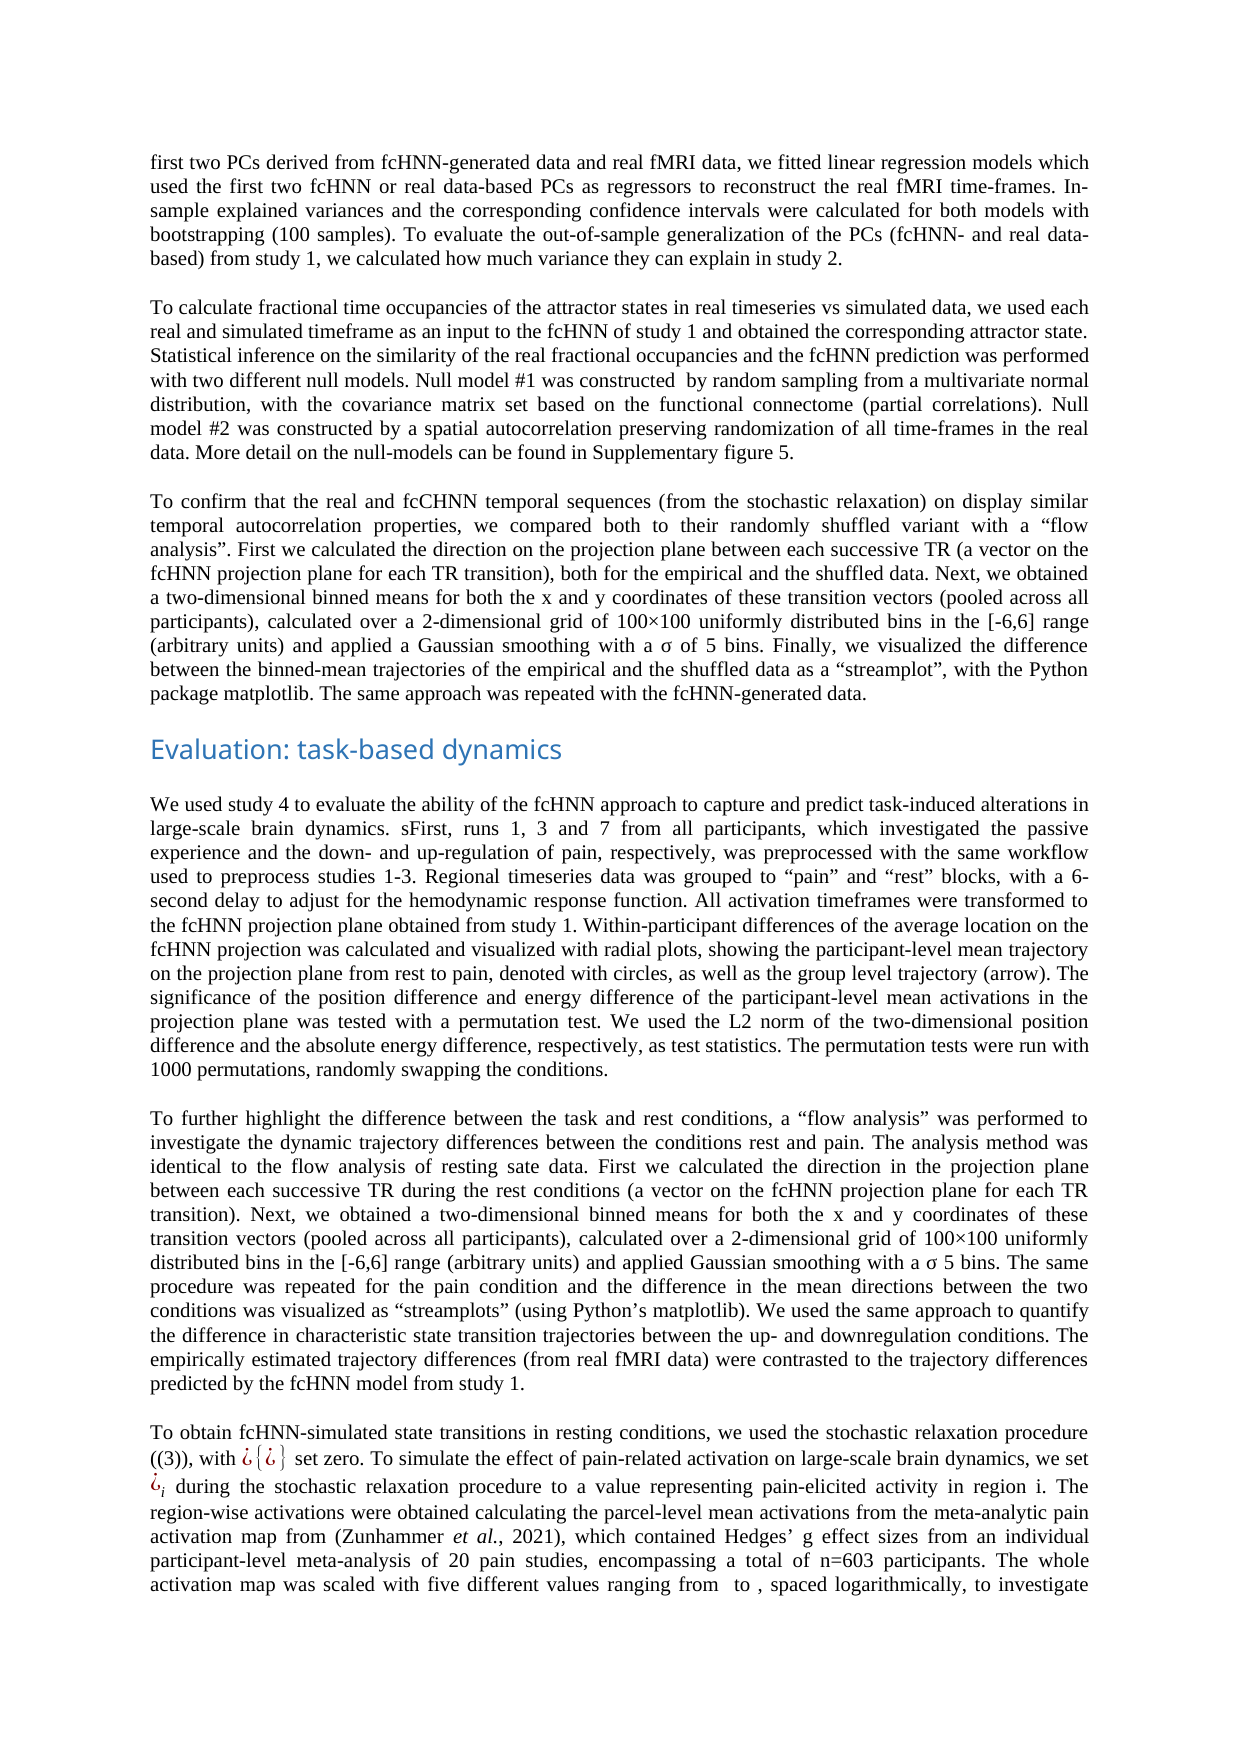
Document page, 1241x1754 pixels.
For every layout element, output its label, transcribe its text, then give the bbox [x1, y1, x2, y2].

subtitle Evaluation: task-based dynamics [150, 730, 1090, 767]
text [150, 150, 1090, 270]
text We used study 4 to evaluate the ability of the fcHNN approach to capture and predict task-induced alterations in large-scale brain dynamics. sFirst, runs 1, 3 and 7 from all participants, which investigated the passive experience and the down- and up-regulation of pain, respectively, was preprocessed with the same workflow used to preprocess studies 1-3. Regional timeseries data was grouped to “pain” and “rest” blocks, with a 6-second delay to adjust for the hemodynamic response function. All activation timeframes were transformed to the fcHNN projection plane obtained from study 1. Within-participant differences of the average location on the fcHNN projection was calculated and visualized with radial plots, showing the participant-level mean trajectory on the projection plane from rest to pain, denoted with circles, as well as the group level trajectory (arrow). The significance of the position difference and energy difference of the participant-level mean activations in the projection plane was tested with a permutation test. We used the L2 norm of the two-dimensional position difference and the absolute energy difference, respectively, as test statistics. The permutation tests were run with 1000 permutations, randomly swapping the conditions. [150, 792, 1090, 1081]
text To confirm that the real and fcCHNN temporal sequences (from the stochastic relaxation) on display similar temporal autocorrelation properties, we compared both to their randomly shuffled variant with a “flow analysis”. First we calculated the direction on the projection plane between each successive TR (a vector on the fcHNN projection plane for each TR transition), both for the empirical and the shuffled data. Next, we obtained a two-dimensional binned means for both the x and y coordinates of these transition vectors (pooled across all participants), calculated over a 2-dimensional grid of 100×100 uniformly distributed bins in the [-6,6] range (arbitrary units) and applied a Gaussian smoothing with a σ of 5 bins. Finally, we visualized the difference between the binned-mean trajectories of the empirical and the shuffled data as a “streamplot”, with the Python package matplotlib. The same approach was repeated with the fcHNN-generated data. [150, 489, 1090, 705]
text To calculate fractional time occupancies of the attractor states in real timeseries vs simulated data, we used each real and simulated timeframe as an input to the fcHNN of study 1 and obtained the corresponding attractor state. Statistical inference on the similarity of the real fractional occupancies and the fcHNN prediction was performed with two different null models. Null model #1 was constructed by random sampling from a multivariate normal distribution, with the covariance matrix set based on the functional connectome (partial correlations). Null model #2 was constructed by a spatial autocorrelation preserving randomization of all time-frames in the real data. More detail on the null-models can be found in Supplementary figure 5. [150, 295, 1090, 464]
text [150, 1420, 1090, 1596]
text To further highlight the difference between the task and rest conditions, a “flow analysis” was performed to investigate the dynamic trajectory differences between the conditions rest and pain. The analysis method was identical to the flow analysis of resting sate data. First we calculated the direction in the projection plane between each successive TR during the rest conditions (a vector on the fcHNN projection plane for each TR transition). Next, we obtained a two-dimensional binned means for both the x and y coordinates of these transition vectors (pooled across all participants), calculated over a 2-dimensional grid of 100×100 uniformly distributed bins in the [-6,6] range (arbitrary units) and applied Gaussian smoothing with a σ 5 bins. The same procedure was repeated for the pain condition and the difference in the mean directions between the two conditions was visualized as “streamplots” (using Python’s matplotlib). We used the same approach to quantify the difference in characteristic state transition trajectories between the up- and downregulation conditions. The empirically estimated trajectory differences (from real fMRI data) were contrasted to the trajectory differences predicted by the fcHNN model from study 1. [150, 1106, 1090, 1395]
